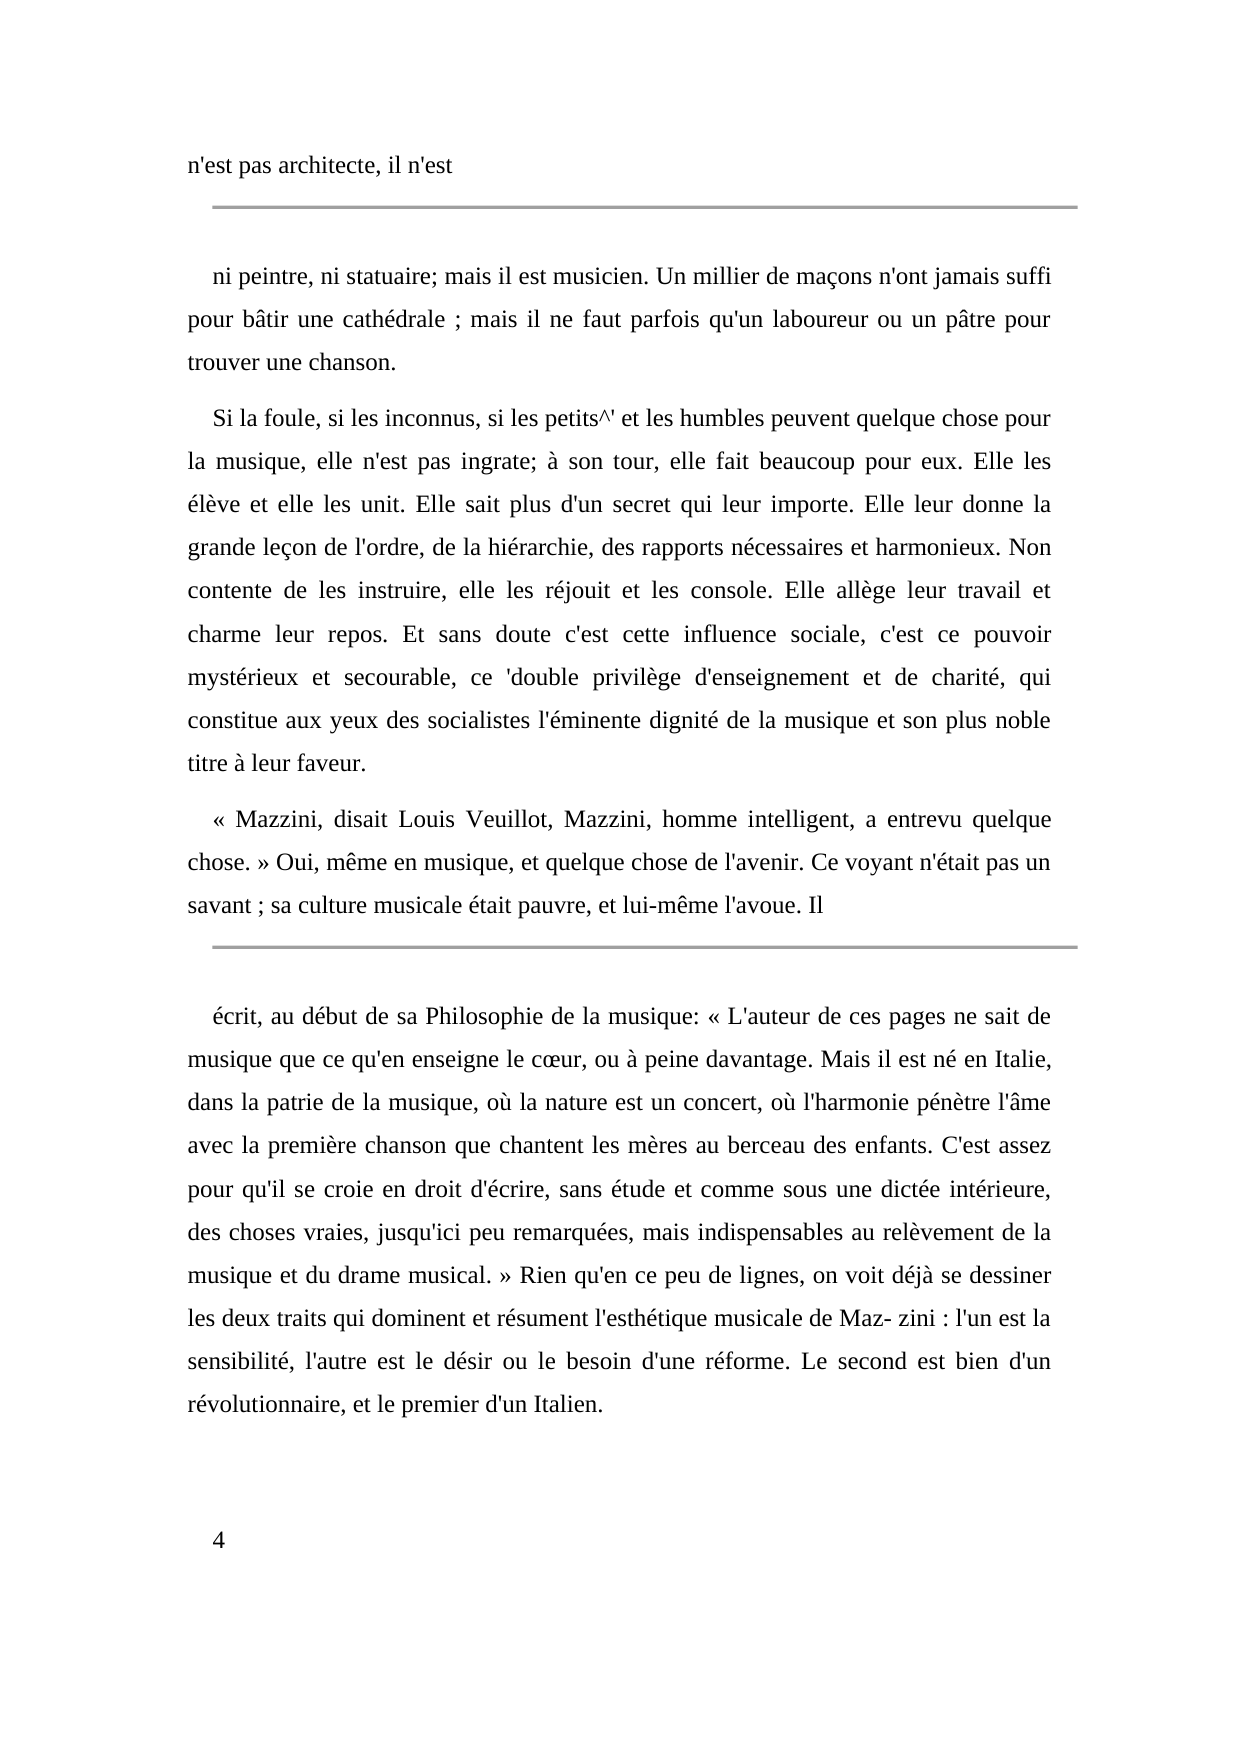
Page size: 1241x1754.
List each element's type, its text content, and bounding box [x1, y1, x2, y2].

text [187, 150, 1053, 179]
text « Mazzini, disait Louis Veuillot, Mazzini, homme intelligent, a entrevu quelque chose. » Oui, même en musique, et quelque chose de l'avenir. Ce voyant n'était pas un savant ; sa culture musicale était pauvre, et lui-même l'avoue. Il [187, 804, 1053, 919]
text écrit, au début de sa Philosophie de la musique: « L'auteur de ces pages ne sait de musique que ce qu'en enseigne le cœur, ou à peine davantage. Mais il est né en Italie, dans la patrie de la musique, où la nature est un concert, où l'harmonie pénètre l'âme avec la première chanson que chantent les mères au berceau des enfants. C'est assez pour qu'il se croie en droit d'écrire, sans étude et comme sous une dictée intérieure, des choses vraies, jusqu'ici peu remarquées, mais indispensables au relèvement de la musique et du drame musical. » Rien qu'en ce peu de lignes, on voit déjà se dessiner les deux traits qui dominent et résument l'esthétique musicale de Maz- zini : l'un est la sensibilité, l'autre est le désir ou le besoin d'une réforme. Le second est bien d'un révolutionnaire, et le premier d'un Italien. [187, 1001, 1053, 1418]
text ni peintre, ni statuaire; mais il est musicien. Un millier de maçons n'ont jamais suffi pour bâtir une cathédrale ; mais il ne faut parfois qu'un laboureur ou un pâtre pour trouver une chanson. [187, 261, 1053, 376]
text Si la foule, si les inconnus, si les petits^' et les humbles peuvent quelque chose pour la musique, elle n'est pas ingrate; à son tour, elle fait beaucoup pour eux. Elle les élève et elle les unit. Elle sait plus d'un secret qui leur importe. Elle leur donne la grande leçon de l'ordre, de la hiérarchie, des rapports nécessaires et harmonieux. Non contente de les instruire, elle les réjouit et les console. Elle allège leur travail et charme leur repos. Et sans doute c'est cette influence sociale, c'est ce pouvoir mystérieux et secourable, ce 'double privilège d'enseignement et de charité, qui constitue aux yeux des socialistes l'éminente dignité de la musique et son plus noble titre à leur faveur. [187, 403, 1053, 777]
